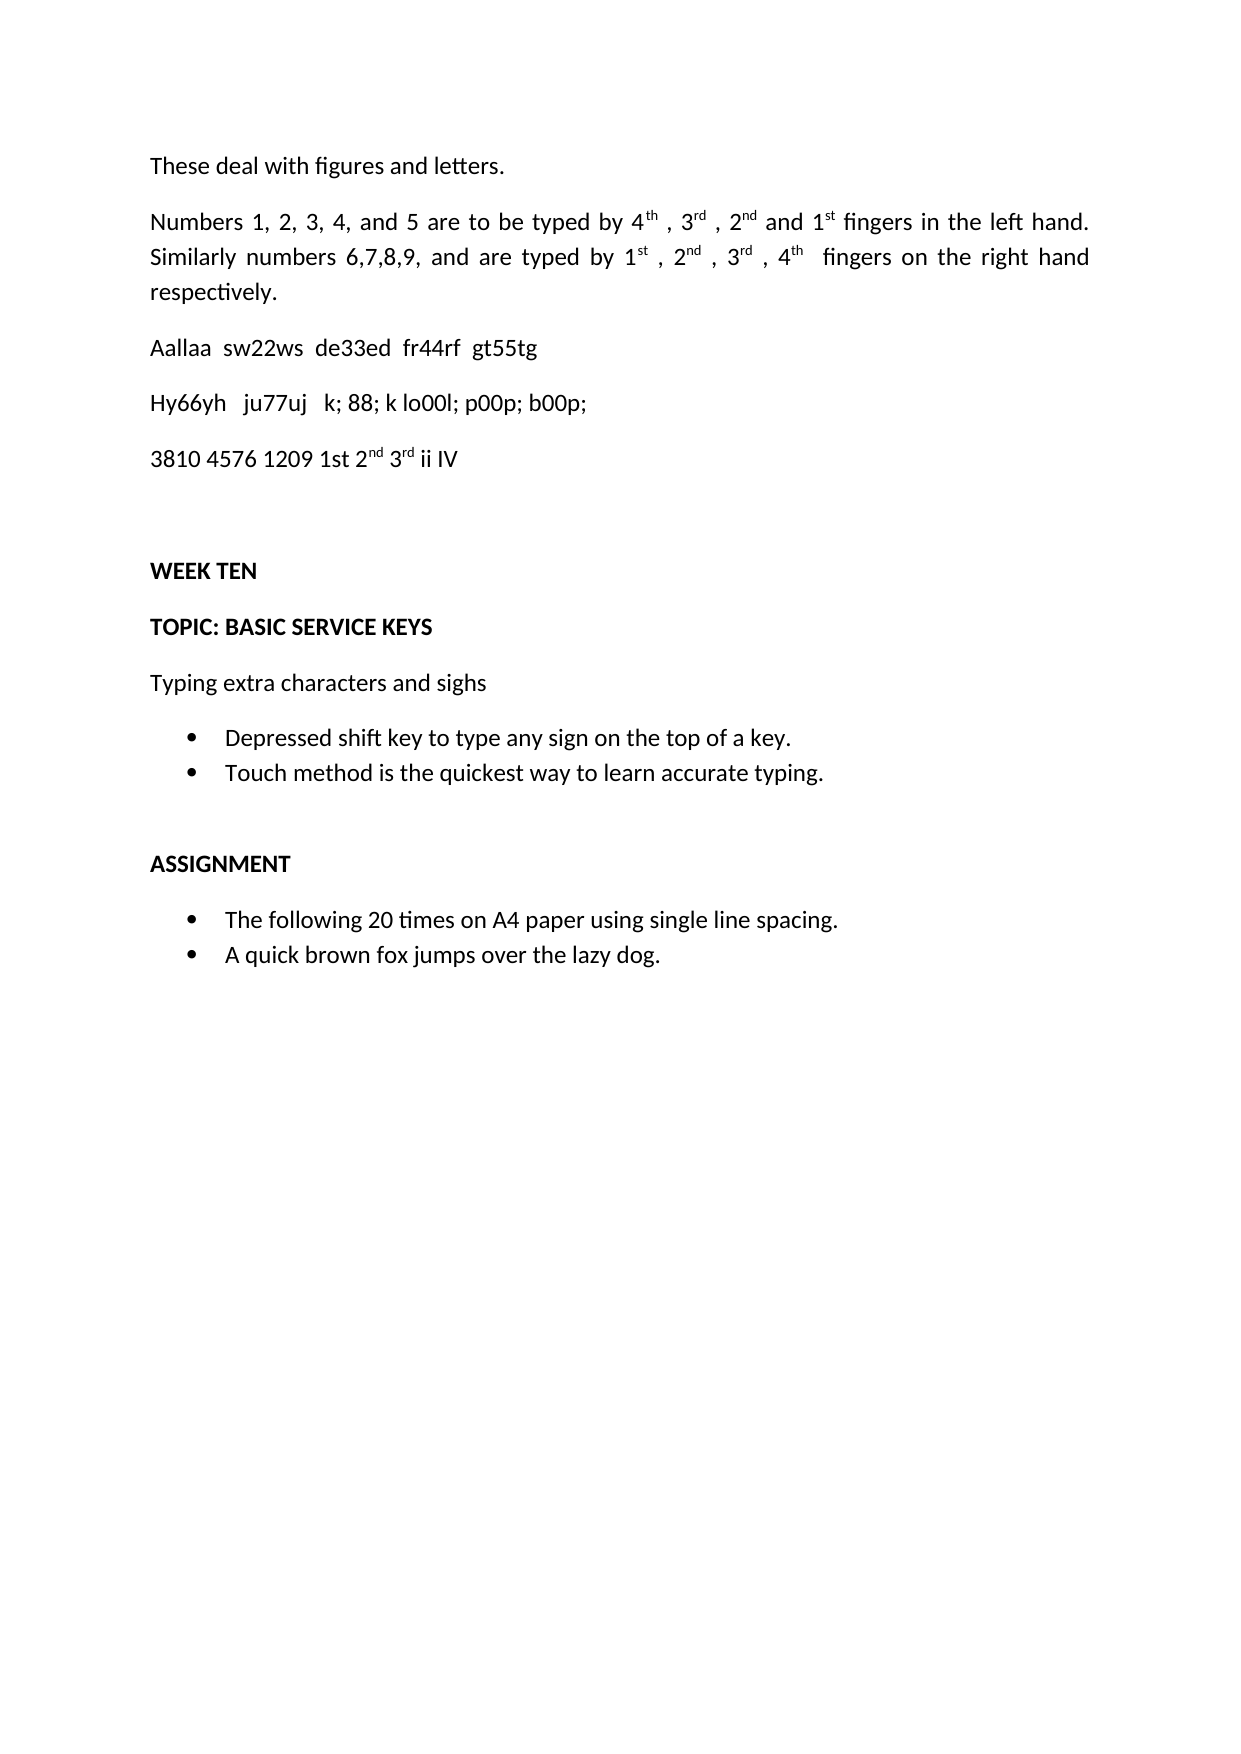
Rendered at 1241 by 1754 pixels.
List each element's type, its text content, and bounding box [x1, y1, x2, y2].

text These deal with figures and letters. [150, 150, 1090, 181]
text Hy66yh ju77uj k; 88; k lo00l; p00p; b00p; [150, 387, 1090, 418]
text Numbers 1, 2, 3, 4, and 5 are to be typed by 4th , 3rd , 2nd and 1st fingers in the left hand. Similarly numbers 6,7,8,9, and are typed by 1st , 2nd , 3rd , 4th fingers on the right hand respectively. [150, 206, 1090, 306]
text TOPIC: BASIC SERVICE KEYS [150, 611, 1090, 641]
text Typing extra characters and sighs [150, 667, 1090, 697]
list Touch method is the quickest way to learn accurate typing. [187, 757, 1090, 788]
list Depressed shift key to type any sign on the top of a key. [187, 722, 1090, 753]
list The following 20 times on A4 paper using single line spacing. [187, 904, 1090, 935]
text WEEK TEN [150, 555, 1090, 586]
text Aallaa sw22ws de33ed fr44rf gt55tg [150, 332, 1090, 362]
text 3810 4576 1209 1st 2nd 3rd ii IV [150, 443, 1090, 474]
text ASSIGNMENT [150, 848, 1090, 879]
list A quick brown fox jumps over the lazy dog. [187, 939, 1090, 970]
